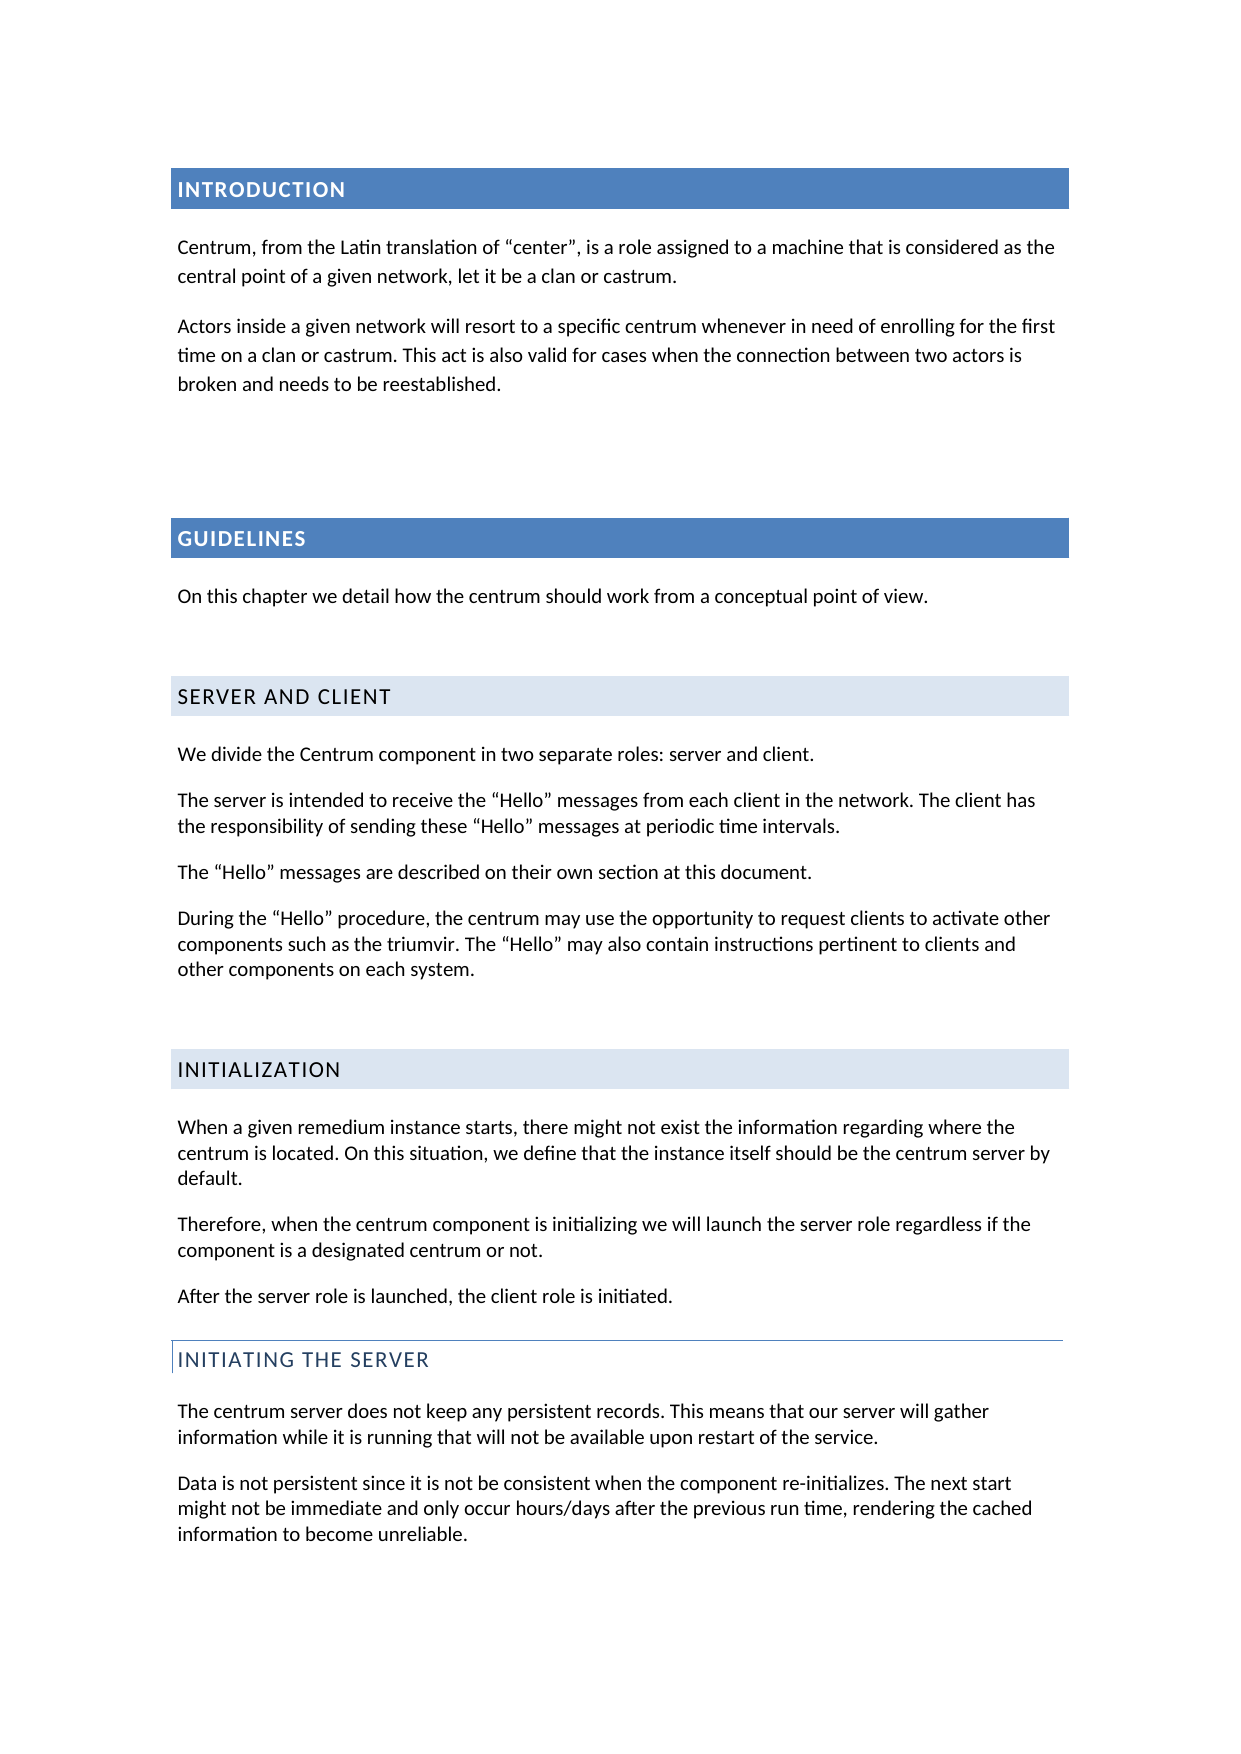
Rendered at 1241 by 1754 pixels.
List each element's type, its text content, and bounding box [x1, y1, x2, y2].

text The centrum server does not keep any persistent records. This means that our server will gather information while it is running that will not be available upon restart of the service. [177, 1398, 1063, 1449]
text When a given remedium instance starts, there might not exist the information regarding where the centrum is located. On this situation, we define that the instance itself should be the centrum server by default. [177, 1114, 1063, 1191]
subtitle Guidelines [177, 524, 1063, 552]
subtitle server and Client [177, 682, 1063, 710]
text On this chapter we detail how the centrum should work from a conceptual point of view. [177, 583, 1063, 609]
text Therefore, when the centrum component is initializing we will launch the server role regardless if the component is a designated centrum or not. [177, 1211, 1063, 1262]
subtitle Introduction [177, 175, 1063, 203]
text After the server role is launched, the client role is initiated. [177, 1283, 1063, 1308]
text We divide the Centrum component in two separate roles: server and client. [177, 741, 1063, 767]
text Actors inside a given network will resort to a specific centrum whenever in need of enrolling for the first time on a clan or castrum. This act is also valid for cases when the connection between two actors is broken and needs to be reestablished. [177, 313, 1063, 397]
text The “Hello” messages are described on their own section at this document. [177, 859, 1063, 884]
text The server is intended to receive the “Hello” messages from each client in the network. The client has the responsibility of sending these “Hello” messages at periodic time intervals. [177, 787, 1063, 838]
subtitle Initiating the server [173, 1341, 1063, 1373]
subtitle Initialization [177, 1055, 1063, 1083]
text During the “Hello” procedure, the centrum may use the opportunity to request clients to activate other components such as the triumvir. The “Hello” may also contain instructions pertinent to clients and other components on each system. [177, 905, 1063, 982]
text Data is not persistent since it is not be consistent when the component re-initializes. The next start might not be immediate and only occur hours/days after the previous run time, rendering the cached information to become unreliable. [177, 1470, 1063, 1546]
text Centrum, from the Latin translation of “center”, is a role assigned to a machine that is considered as the central point of a given network, let it be a clan or castrum. [177, 234, 1063, 288]
